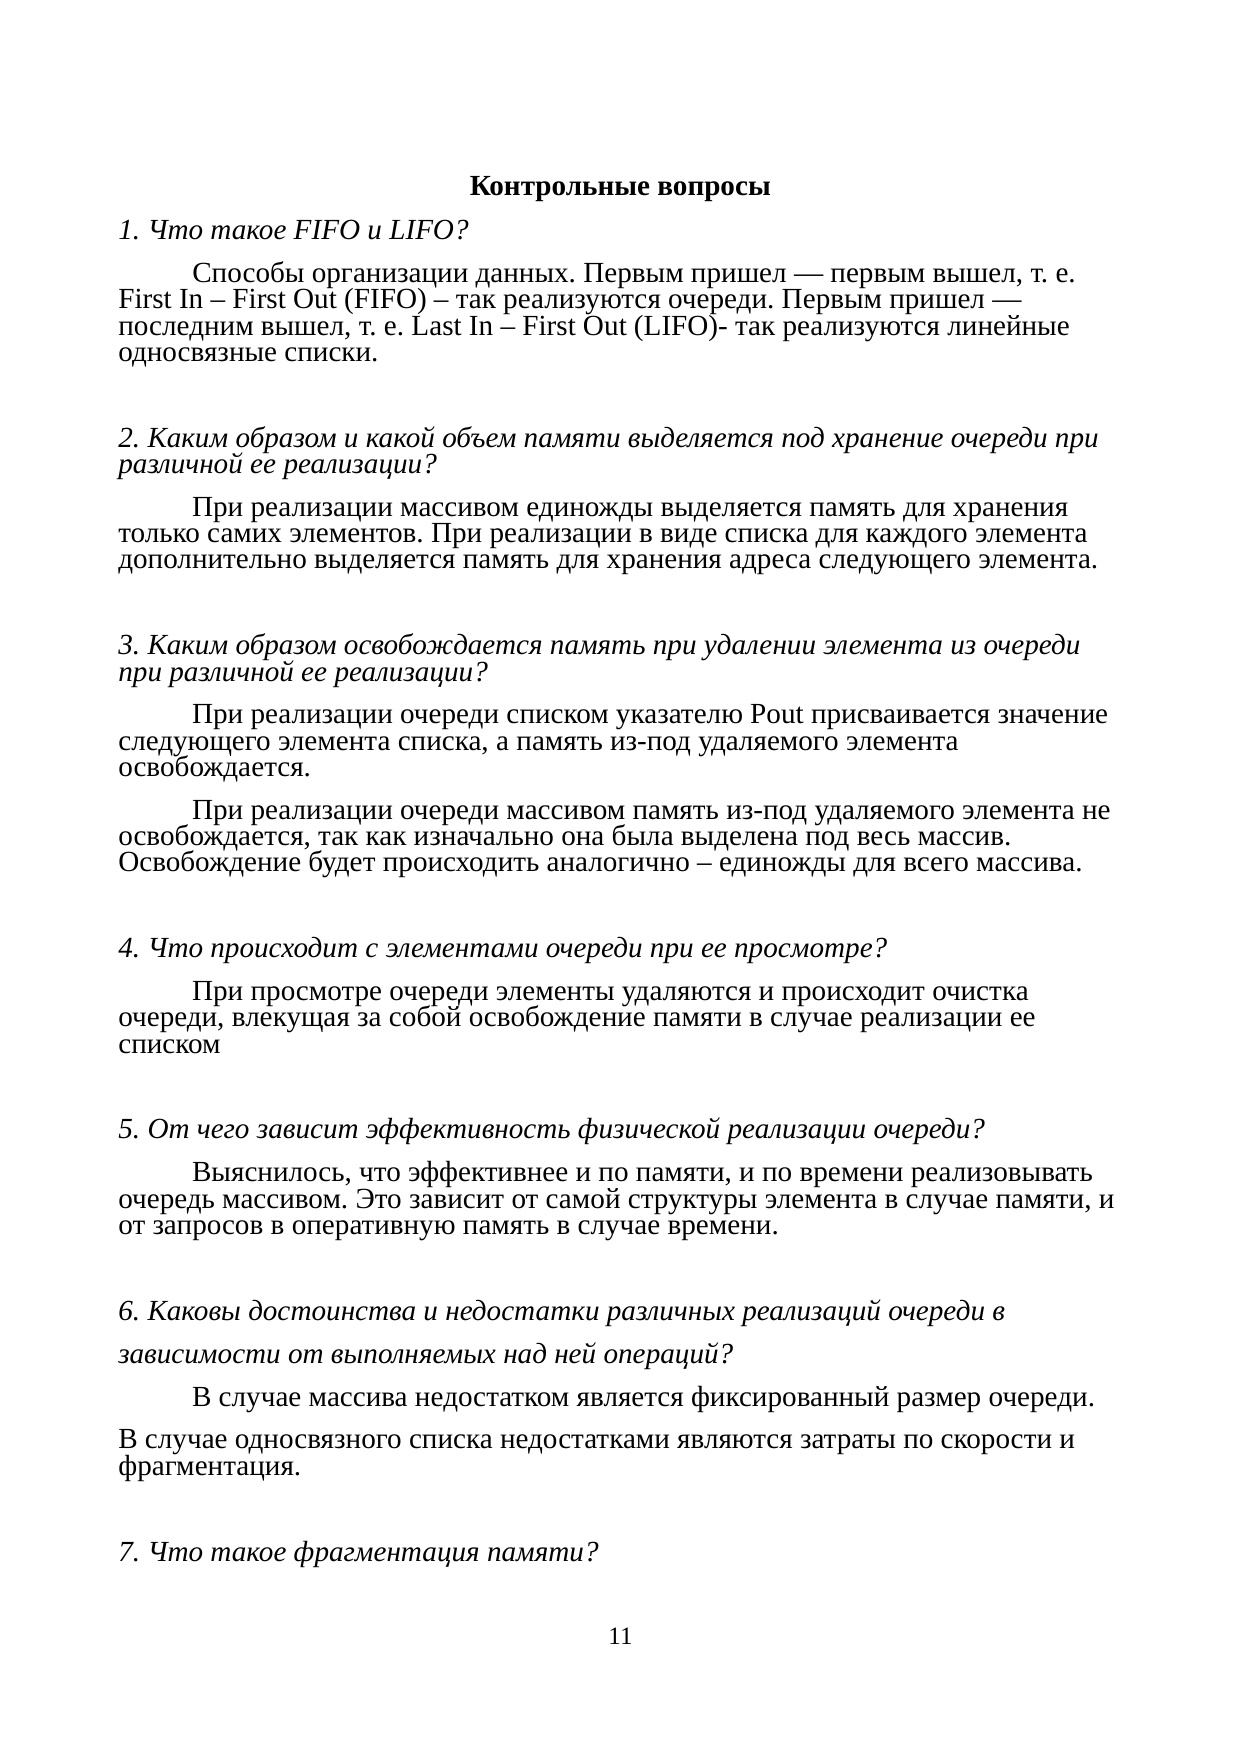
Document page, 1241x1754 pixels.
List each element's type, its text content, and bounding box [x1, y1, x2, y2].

text При реализации очереди массивом память из-под удаляемого элемента не освобождается, так как изначально она была выделена под весь массив. Освобождение будет происходить аналогично – единожды для всего массива. [118, 798, 1122, 877]
text Способы организации данных. Первым пришел — первым вышел, т. е. First In – First Out (FIFO) – так реализуются очереди. Первым пришел — последним вышел, т. е. Last In – First Out (LIFO)- так реализуются линейные односвязные списки. [118, 262, 1122, 367]
text 1. Что такое FIFO и LIFO? [118, 219, 1122, 245]
text Контрольные вопросы [118, 168, 1122, 202]
text 3. Каким образом освобождается память при удалении элемента из очереди при различной ее реализации? [118, 634, 1122, 686]
text При реализации массивом единожды выделяется память для хранения только самих элементов. При реализации в виде списка для каждого элемента дополнительно выделяется память для хранения адреса следующего элемента. [118, 495, 1122, 574]
text При просмотре очереди элементы удаляются и происходит очистка очереди, влекущая за собой освобождение памяти в случае реализации ее списком [118, 979, 1122, 1058]
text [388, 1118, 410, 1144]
text 5. От чего зависит эффективность физической реализации очереди? [409, 1118, 588, 1144]
text В случае массива недостатком является фиксированный размер очереди. [118, 1385, 1122, 1411]
text зависимости от выполняемых над ней операций? [118, 1342, 1122, 1368]
text В случае односвязного списка недостатками являются затраты по скорости и фрагментация. [118, 1428, 1122, 1480]
text 2. Каким образом и какой объем памяти выделяется под хранение очереди при различной ее реализации? [118, 426, 1122, 479]
text Выяснилось, что эффективнее и по памяти, и по времени реализовывать очередь массивом. Это зависит от самой структуры элемента в случае памяти, и от запросов в оперативную память в случае времени. [118, 1161, 1122, 1239]
text 5. От чего зависит эффективность физической реализации очереди? [118, 1118, 389, 1144]
text 7. Что такое фрагментация памяти? [118, 1540, 1122, 1566]
text 4. Что происходит с элементами очереди при ее просмотре? [118, 937, 1122, 963]
text При реализации очереди списком указателю Pout присваивается значение следующего элемента списка, а память из-под удаляемого элемента освобождается. [118, 703, 1122, 782]
text 5. От чего зависит эффективность физической реализации очереди? [587, 1118, 1122, 1144]
text 6. Каковы достоинства и недостатки различных реализаций очереди в [118, 1299, 1122, 1325]
